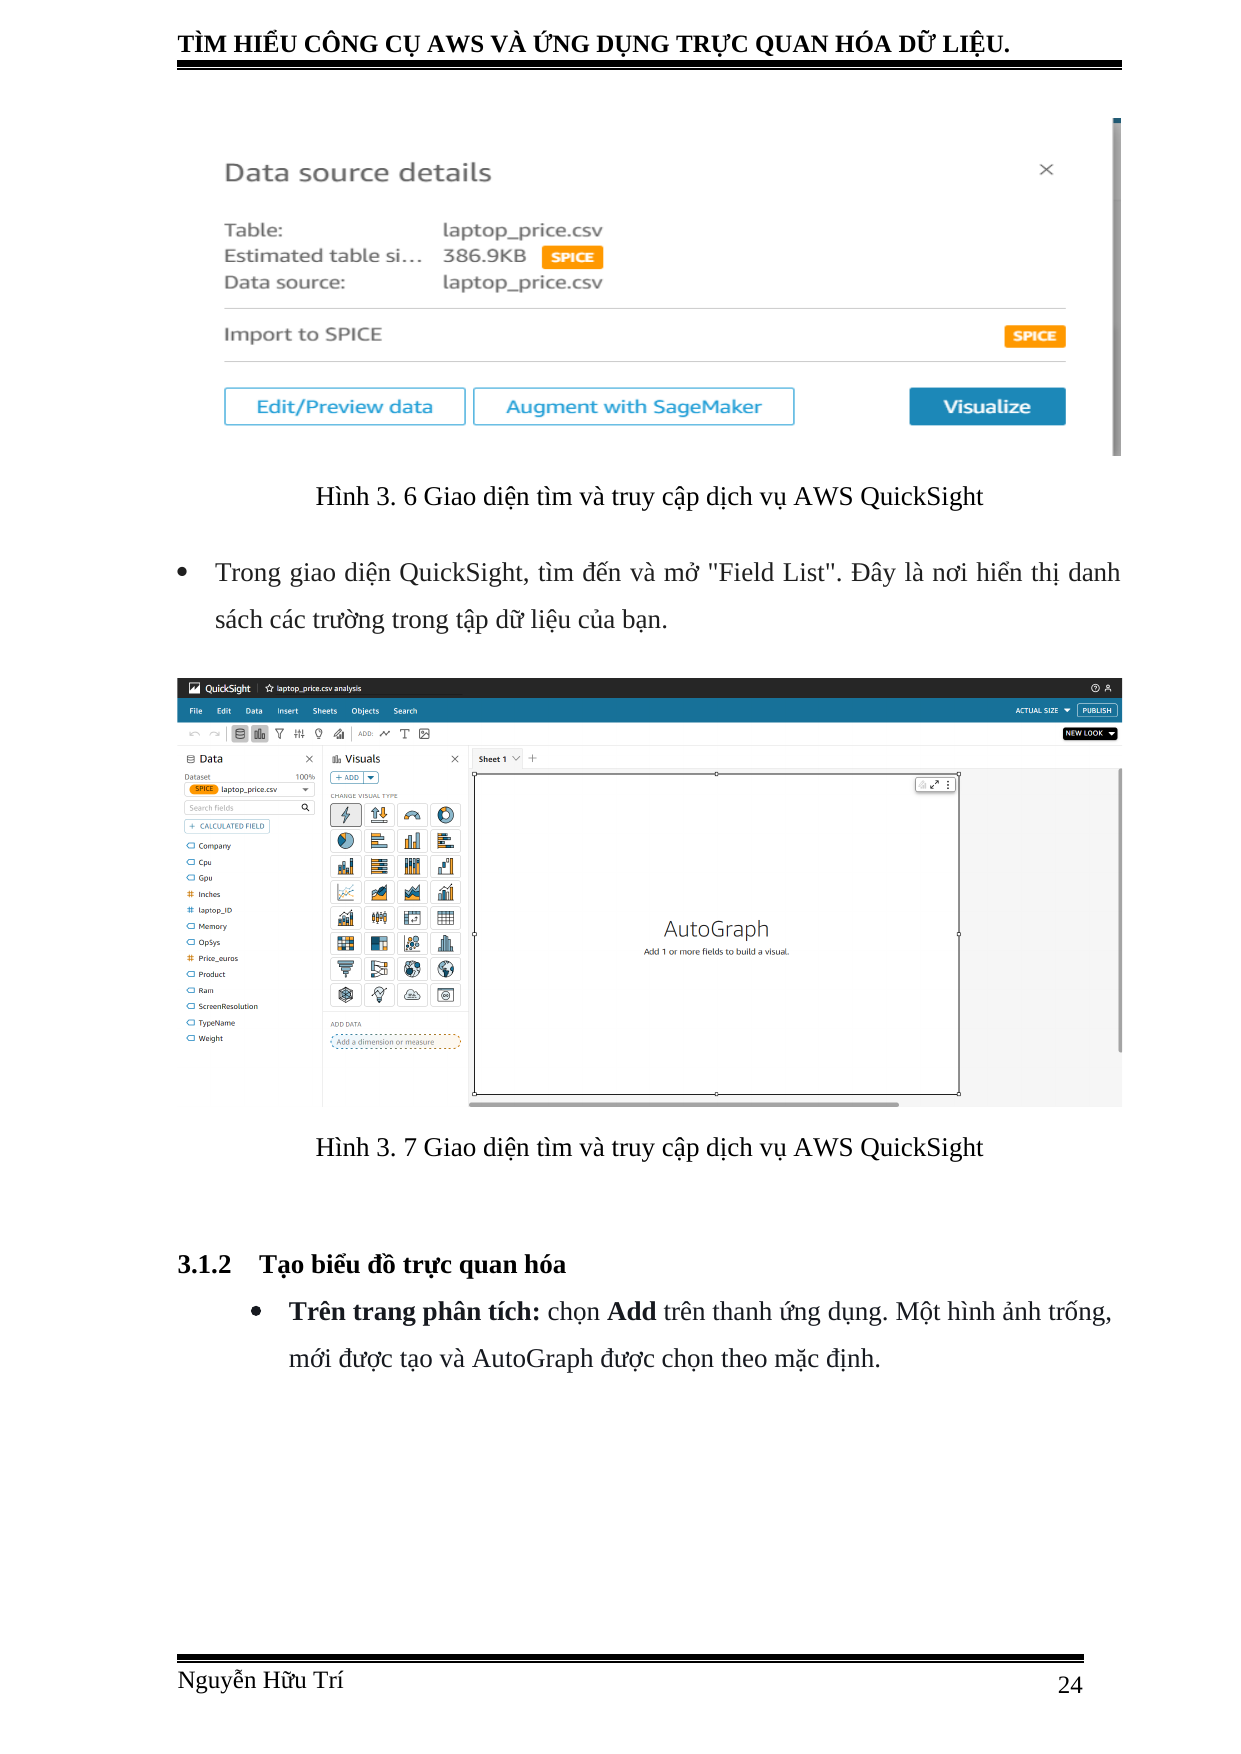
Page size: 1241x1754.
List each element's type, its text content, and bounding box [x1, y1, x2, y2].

text Hình 3. 7 Giao diện tìm và truy cập dịch vụ AWS QuickSight [177, 1131, 1122, 1162]
list Trên trang phân tích: chọn Add trên thanh ứng dụng. Một hình ảnh trống, mới được tạo và AutoGraph được chọn theo mặc định. [251, 1295, 1122, 1373]
subtitle Tạo biểu đồ trực quan hóa [177, 1248, 1122, 1279]
picture [177, 118, 1121, 456]
text Hình 3. 6 Giao diện tìm và truy cập dịch vụ AWS QuickSight [177, 480, 1122, 512]
list Trong giao diện QuickSight, tìm đến và mở "Field List". Đây là nơi hiển thị danh sách các trường trong tập dữ liệu của bạn. [177, 556, 1122, 634]
picture [177, 678, 1123, 1107]
